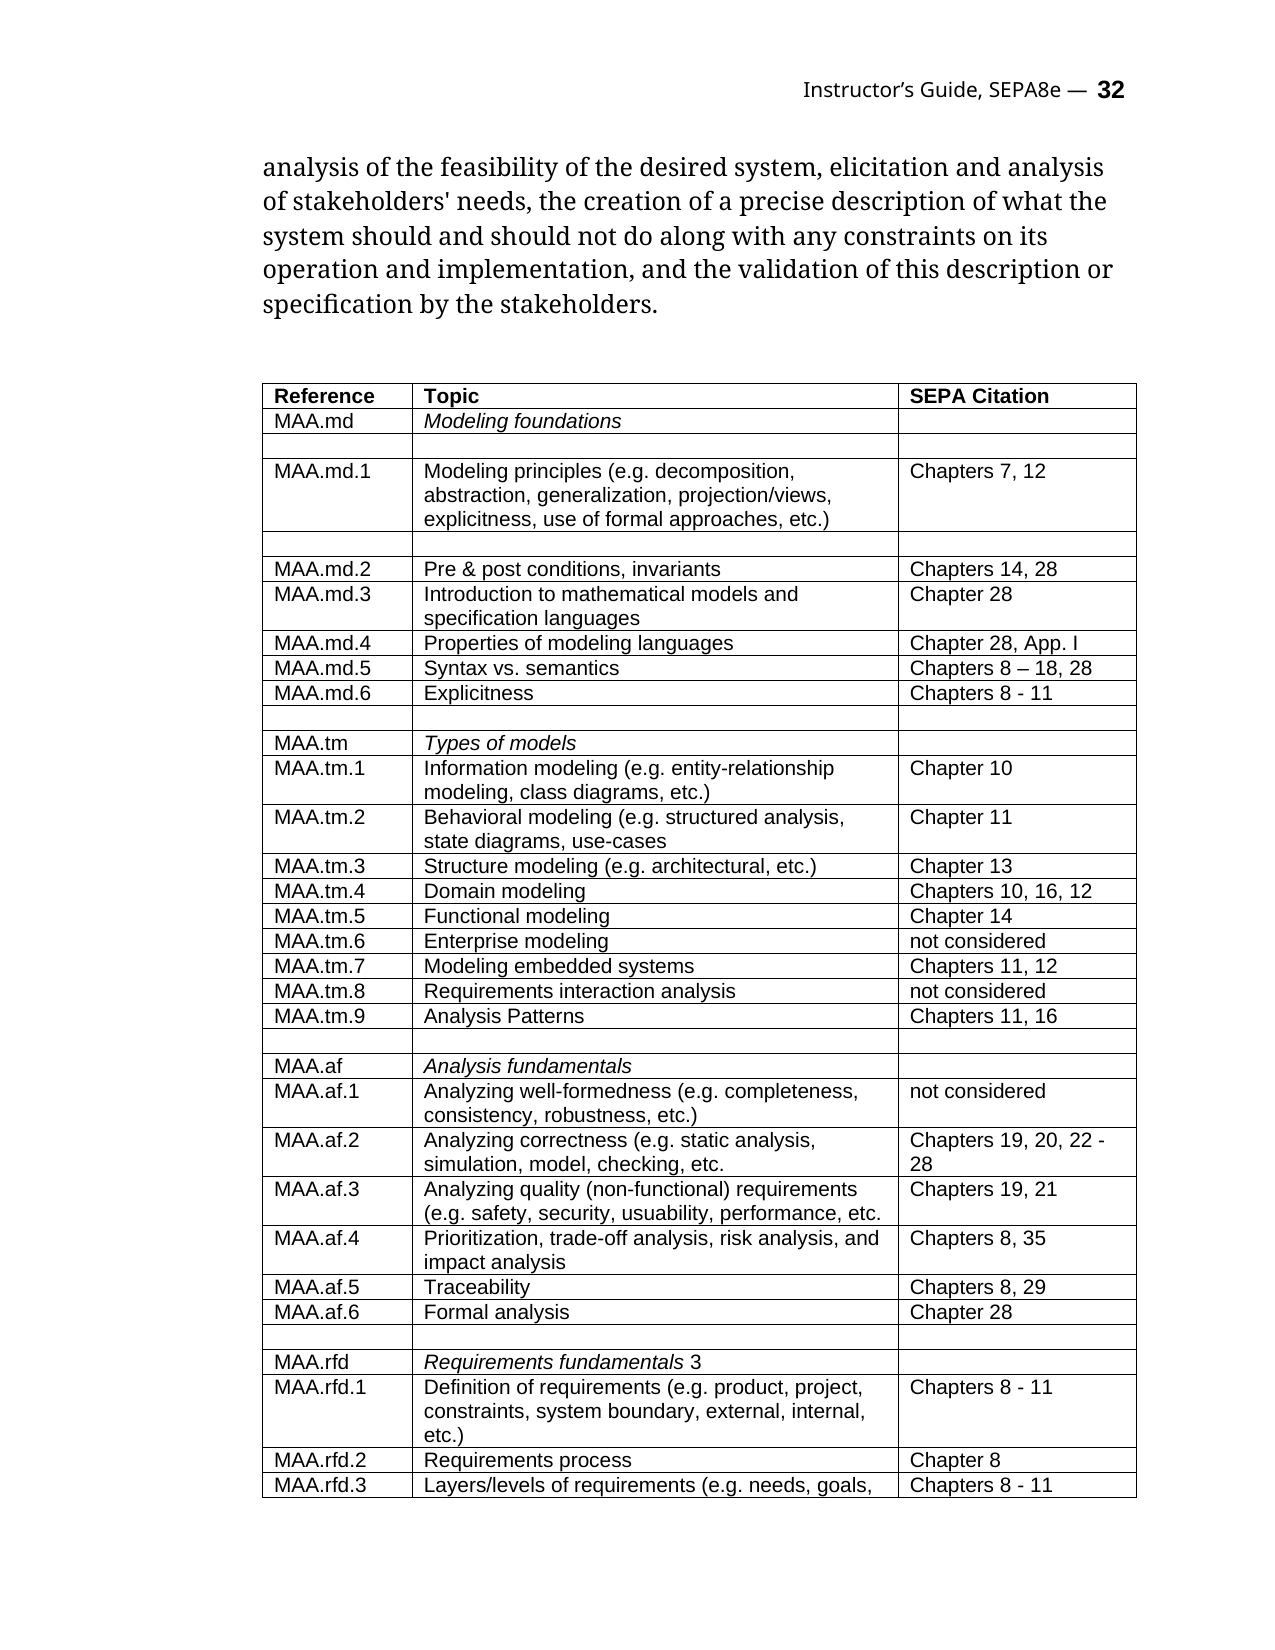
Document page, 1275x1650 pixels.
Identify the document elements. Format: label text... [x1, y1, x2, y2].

table_cell MAA.tm.3 [263, 854, 412, 878]
table_cell MAA.tm.2 [263, 805, 412, 853]
table_cell [413, 1029, 898, 1053]
table_cell Behavioral modeling (e.g. structured analysis, state diagrams, use-cases [413, 805, 898, 853]
table_cell [899, 532, 1136, 556]
table_cell [413, 706, 898, 730]
table_cell Chapter 13 [899, 854, 1136, 878]
table_cell not considered [899, 929, 1136, 953]
table_header Topic [413, 384, 898, 408]
table_cell MAA.af.2 [263, 1128, 412, 1176]
table_cell Analyzing correctness (e.g. static analysis, simulation, model, checking, etc. [413, 1128, 898, 1176]
table_cell MAA.md [263, 409, 412, 433]
table_cell Chapter 28 [899, 582, 1136, 630]
table_cell Traceability [413, 1275, 898, 1299]
table_cell Introduction to mathematical models and specification languages [413, 582, 898, 630]
table_cell not considered [899, 1079, 1136, 1127]
table_cell MAA.rfd.1 [263, 1375, 412, 1447]
table_cell Chapter 8 [899, 1448, 1136, 1472]
table_cell Formal analysis [413, 1300, 898, 1324]
table_cell Chapter 28, App. I [899, 631, 1136, 655]
table_cell Chapters 10, 16, 12 [899, 879, 1136, 903]
table_cell Requirements interaction analysis [413, 979, 898, 1003]
table_cell MAA.tm.9 [263, 1004, 412, 1028]
table_cell MAA.md.2 [263, 557, 412, 581]
table_cell [899, 1325, 1136, 1349]
table_cell Chapters 14, 28 [899, 557, 1136, 581]
table_cell Chapters 7, 12 [899, 459, 1136, 531]
table_cell MAA.tm.6 [263, 929, 412, 953]
table_cell MAA.md.3 [263, 582, 412, 630]
table_cell Chapter 28 [899, 1300, 1136, 1324]
table_cell Chapters 8 - 11 [899, 1473, 1136, 1497]
table_cell MAA.tm.1 [263, 756, 412, 804]
table_cell Chapters 8 - 11 [899, 681, 1136, 705]
table_header SEPA Citation [899, 384, 1136, 408]
table_cell Analysis fundamentals [413, 1054, 898, 1078]
table_cell MAA.af.5 [263, 1275, 412, 1299]
table_header Reference [263, 384, 412, 408]
table_cell Prioritization, trade-off analysis, risk analysis, and impact analysis [413, 1226, 898, 1274]
table_cell [899, 434, 1136, 458]
table_cell Chapters 8, 29 [899, 1275, 1136, 1299]
table_cell Modeling principles (e.g. decomposition, abstraction, generalization, projection/views, explicitness, use of formal approaches, etc.) [413, 459, 898, 531]
table_cell MAA.tm [263, 731, 412, 755]
table_cell MAA.tm.7 [263, 954, 412, 978]
table_cell [263, 1325, 412, 1349]
table_cell MAA.af.3 [263, 1177, 412, 1225]
table_cell [413, 532, 898, 556]
table_cell [899, 731, 1136, 755]
table_cell Analyzing well-formedness (e.g. completeness, consistency, robustness, etc.) [413, 1079, 898, 1127]
table_cell MAA.rfd.3 [263, 1473, 412, 1497]
table_cell Chapters 19, 20, 22 - 28 [899, 1128, 1136, 1176]
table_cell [413, 1473, 898, 1497]
table_cell MAA.af.6 [263, 1300, 412, 1324]
table_cell [263, 434, 412, 458]
table_cell MAA.tm.5 [263, 904, 412, 928]
table_cell [899, 1029, 1136, 1053]
table_cell MAA.af.4 [263, 1226, 412, 1274]
table_cell [263, 706, 412, 730]
table_cell Chapter 14 [899, 904, 1136, 928]
table_cell [413, 434, 898, 458]
table_cell Structure modeling (e.g. architectural, etc.) [413, 854, 898, 878]
table_cell MAA.rfd [263, 1350, 412, 1374]
table_cell Chapters 11, 16 [899, 1004, 1136, 1028]
table_cell Properties of modeling languages [413, 631, 898, 655]
table_cell Domain modeling [413, 879, 898, 903]
table_cell Pre & post conditions, invariants [413, 557, 898, 581]
table_cell Functional modeling [413, 904, 898, 928]
table_cell Types of models [413, 731, 898, 755]
table_cell Enterprise modeling [413, 929, 898, 953]
table_cell Chapter 10 [899, 756, 1136, 804]
table_cell Modeling embedded systems [413, 954, 898, 978]
table_cell not considered [899, 979, 1136, 1003]
table_cell Analysis Patterns [413, 1004, 898, 1028]
table_cell Requirements process [413, 1448, 898, 1472]
table_cell Modeling foundations [413, 409, 898, 433]
table_cell [899, 1054, 1136, 1078]
table_cell Analyzing quality (non-functional) requirements (e.g. safety, security, usuability, performance, etc. [413, 1177, 898, 1225]
table_cell MAA.rfd.2 [263, 1448, 412, 1472]
table_cell Chapters 8 – 18, 28 [899, 656, 1136, 680]
table_cell Chapters 19, 21 [899, 1177, 1136, 1225]
table_cell Requirements fundamentals 3 [413, 1350, 898, 1374]
table_cell Definition of requirements (e.g. product, project, constraints, system boundary, external, internal, etc.) [413, 1375, 898, 1447]
table_cell MAA.md.1 [263, 459, 412, 531]
table_cell [899, 409, 1136, 433]
table_cell MAA.md.5 [263, 656, 412, 680]
table_cell [899, 706, 1136, 730]
table_cell Information modeling (e.g. entity-relationship modeling, class diagrams, etc.) [413, 756, 898, 804]
table_cell Chapters 11, 12 [899, 954, 1136, 978]
table_cell [899, 1350, 1136, 1374]
table_cell MAA.tm.4 [263, 879, 412, 903]
table_cell Syntax vs. semantics [413, 656, 898, 680]
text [262, 150, 1125, 320]
table_cell [413, 1325, 898, 1349]
table_cell MAA.af.1 [263, 1079, 412, 1127]
table_cell Chapters 8, 35 [899, 1226, 1136, 1274]
table_cell MAA.af [263, 1054, 412, 1078]
table_cell Explicitness [413, 681, 898, 705]
table_cell MAA.tm.8 [263, 979, 412, 1003]
table_cell Chapters 8 - 11 [899, 1375, 1136, 1447]
table_cell [263, 1029, 412, 1053]
table_cell Chapter 11 [899, 805, 1136, 853]
table_cell MAA.md.4 [263, 631, 412, 655]
table_cell [263, 532, 412, 556]
table_cell MAA.md.6 [263, 681, 412, 705]
